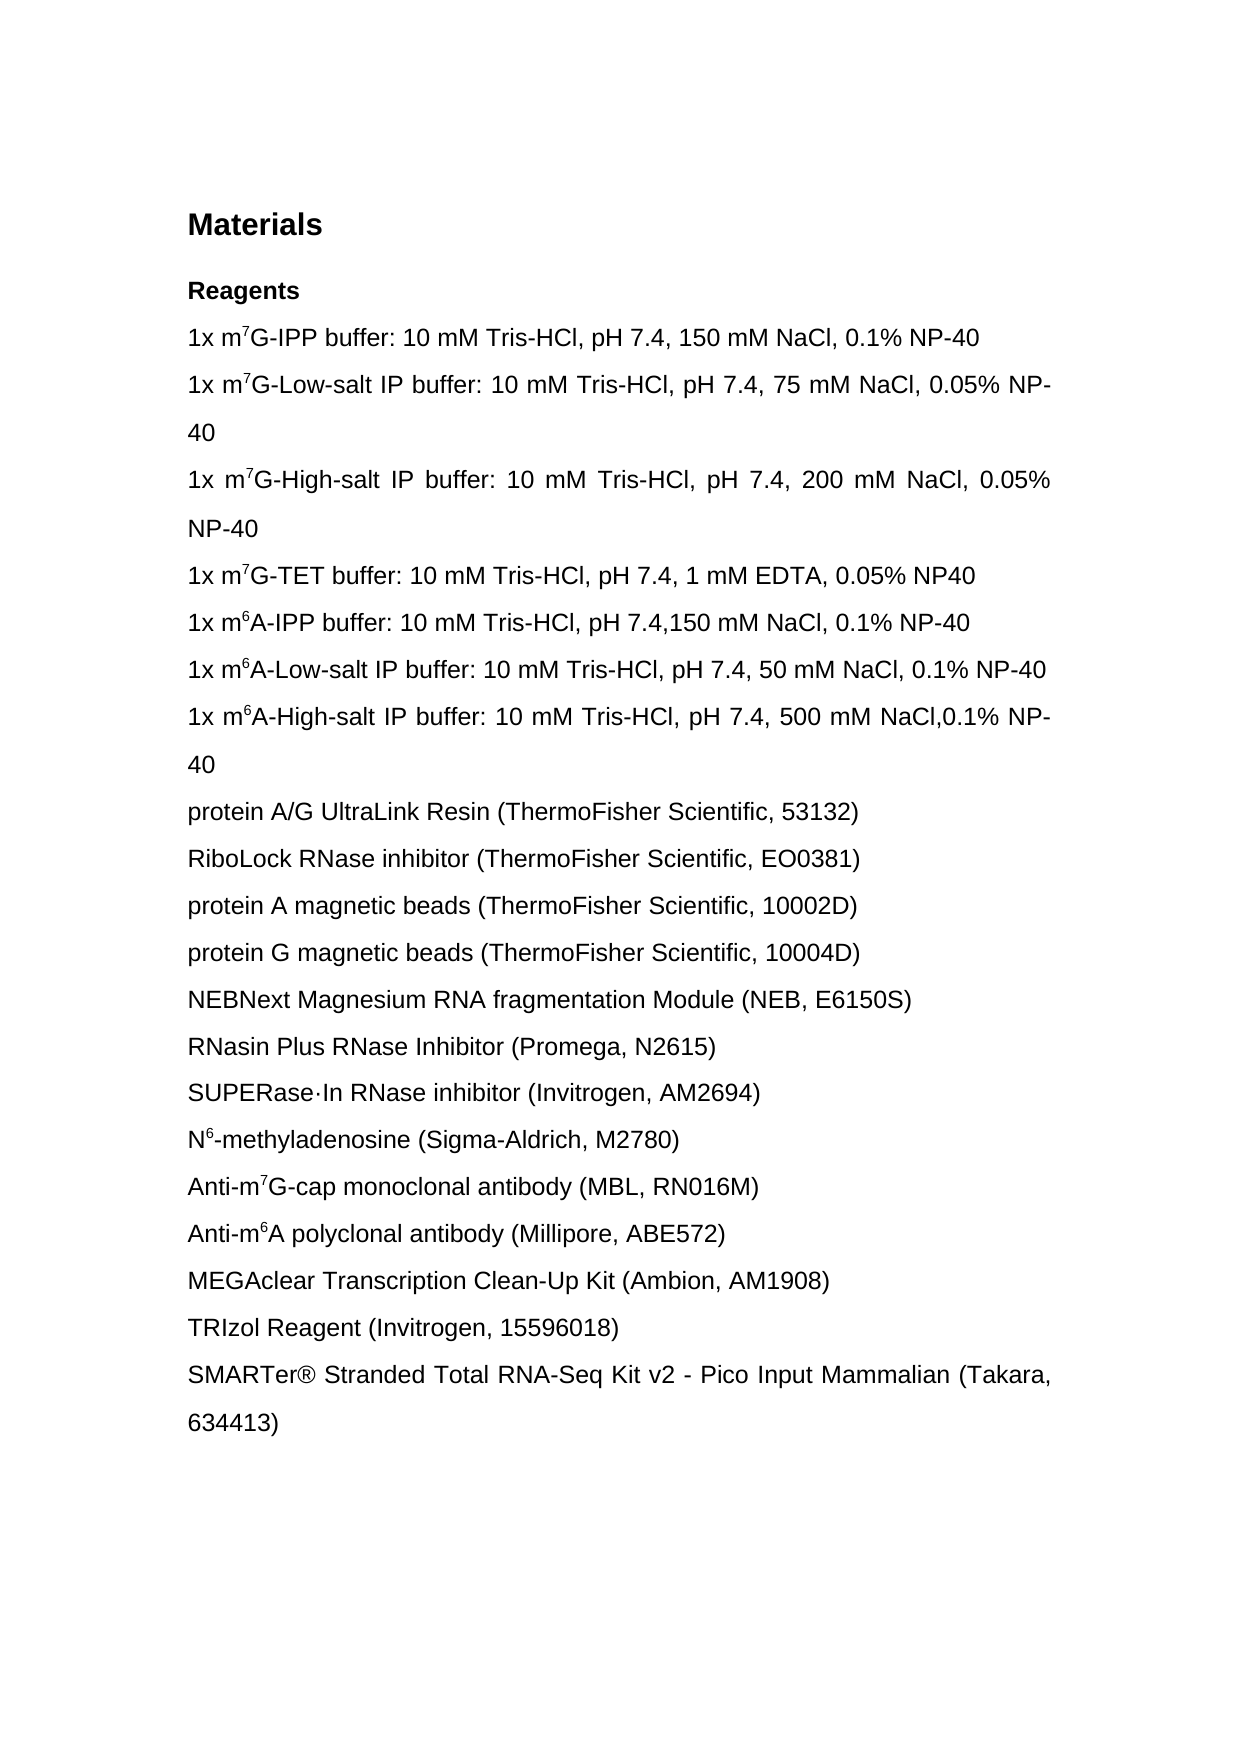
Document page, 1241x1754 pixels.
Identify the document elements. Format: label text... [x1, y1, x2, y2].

text 1x m7G-TET buffer: 10 mM Tris-HCl, pH 7.4, 1 mM EDTA, 0.05% NP40 [187, 559, 1053, 592]
text SUPERase·In RNase inhibitor (Invitrogen, AM2694) [187, 1077, 1053, 1109]
text RiboLock RNase inhibitor (ThermoFisher Scientific, EO0381) [187, 842, 1053, 875]
text protein A/G UltraLink Resin (ThermoFisher Scientific, 53132) [187, 795, 1053, 828]
text Anti-m7G-cap monoclonal antibody (MBL, RN016M) [187, 1170, 1053, 1203]
text SMARTer® Stranded Total RNA-Seq Kit v2 - Pico Input Mammalian (Takara, 634413) [187, 1358, 1053, 1439]
text NEBNext Magnesium RNA fragmentation Module (NEB, E6150S) [187, 983, 1053, 1015]
text N6-methyladenosine (Sigma-Aldrich, M2780) [187, 1123, 1053, 1156]
text 1x m7G-Low-salt IP buffer: 10 mM Tris-HCl, pH 7.4, 75 mM NaCl, 0.05% NP-40 [187, 368, 1053, 449]
text RNasin Plus RNase Inhibitor (Promega, N2615) [187, 1030, 1053, 1062]
text Reagents [187, 274, 1053, 307]
text MEGAclear Transcription Clean-Up Kit (Ambion, AM1908) [187, 1264, 1053, 1297]
text protein G magnetic beads (ThermoFisher Scientific, 10004D) [187, 936, 1053, 968]
text 1x m6A-Low-salt IP buffer: 10 mM Tris-HCl, pH 7.4, 50 mM NaCl, 0.1% NP-40 [187, 653, 1053, 685]
text protein A magnetic beads (ThermoFisher Scientific, 10002D) [187, 889, 1053, 922]
text 1x m6A-IPP buffer: 10 mM Tris-HCl, pH 7.4,150 mM NaCl, 0.1% NP-40 [187, 606, 1053, 638]
text 1x m6A-High-salt IP buffer: 10 mM Tris-HCl, pH 7.4, 500 mM NaCl,0.1% NP-40 [187, 700, 1053, 781]
text Materials [187, 191, 1053, 256]
text 1x m7G-High-salt IP buffer: 10 mM Tris-HCl, pH 7.4, 200 mM NaCl, 0.05% NP-40 [187, 463, 1053, 545]
text 1x m7G-IPP buffer: 10 mM Tris-HCl, pH 7.4, 150 mM NaCl, 0.1% NP-40 [187, 321, 1053, 353]
text Anti-m6A polyclonal antibody (Millipore, ABE572) [187, 1217, 1053, 1250]
text TRIzol Reagent (Invitrogen, 15596018) [187, 1311, 1053, 1343]
